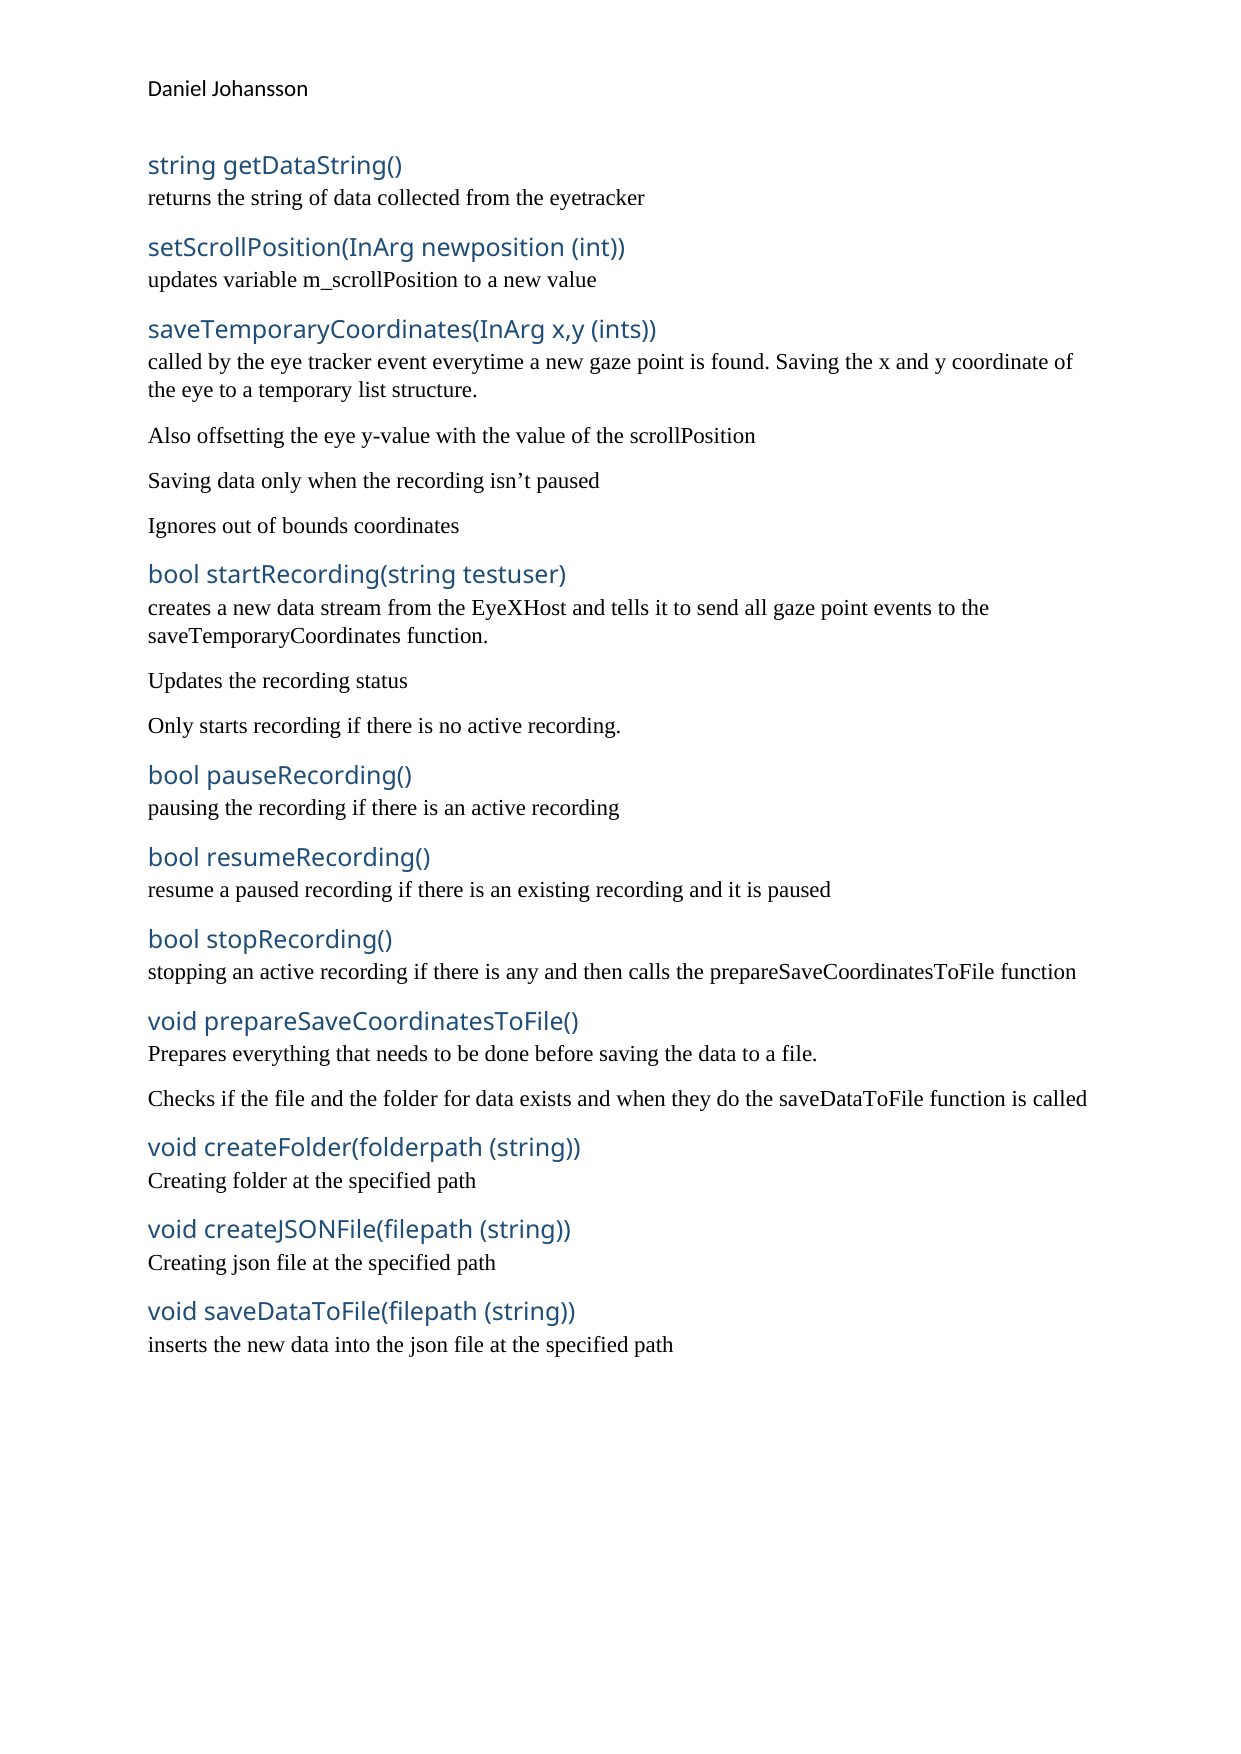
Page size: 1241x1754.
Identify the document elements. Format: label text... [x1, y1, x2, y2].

text pausing the recording if there is an active recording [148, 794, 1093, 821]
subtitle void prepareSaveCoordinatesToFile() [148, 1003, 1093, 1037]
subtitle void createJSONFile(filepath (string)) [148, 1212, 1093, 1246]
subtitle void saveDataToFile(filepath (string)) [148, 1294, 1093, 1328]
text Creating json file at the specified path [148, 1249, 1093, 1275]
subtitle void createFolder(folderpath (string)) [148, 1130, 1093, 1164]
text resume a paused recording if there is an existing recording and it is paused [148, 876, 1093, 902]
text updates variable m_scrollPosition to a new value [148, 266, 1093, 293]
subtitle bool startRecording(string testuser) [148, 557, 1093, 591]
text called by the eye tracker event everytime a new gaze point is found. Saving the x and y coordinate of the eye to a temporary list structure. [148, 348, 1093, 403]
text inserts the new data into the json file at the specified path [148, 1331, 1093, 1357]
text creates a new data stream from the EyeXHost and tells it to send all gaze point events to the saveTemporaryCoordinates function. [148, 594, 1093, 648]
text Only starts recording if there is no active recording. [148, 712, 1093, 739]
text Prepares everything that needs to be done before saving the data to a file. [148, 1040, 1093, 1066]
text Saving data only when the recording isn’t paused [148, 467, 1093, 493]
subtitle bool pauseRecording() [148, 757, 1093, 792]
text Creating folder at the specified path [148, 1167, 1093, 1193]
text Checks if the file and the folder for data exists and when they do the saveDataToFile function is called [148, 1085, 1093, 1111]
text returns the string of data collected from the eyetracker [148, 184, 1093, 211]
subtitle string getDataString() [148, 148, 1093, 182]
text stopping an active recording if there is any and then calls the prepareSaveCoordinatesToFile function [148, 958, 1093, 984]
text Also offsetting the eye y-value with the value of the scrollPosition [148, 422, 1093, 448]
subtitle setScrollPosition(InArg newposition (int)) [148, 229, 1093, 263]
subtitle bool resumeRecording() [148, 839, 1093, 873]
text Ignores out of bounds coordinates [148, 512, 1093, 538]
subtitle bool stopRecording() [148, 921, 1093, 955]
subtitle saveTemporaryCoordinates(InArg x,y (ints)) [148, 311, 1093, 345]
text Updates the recording status [148, 667, 1093, 694]
